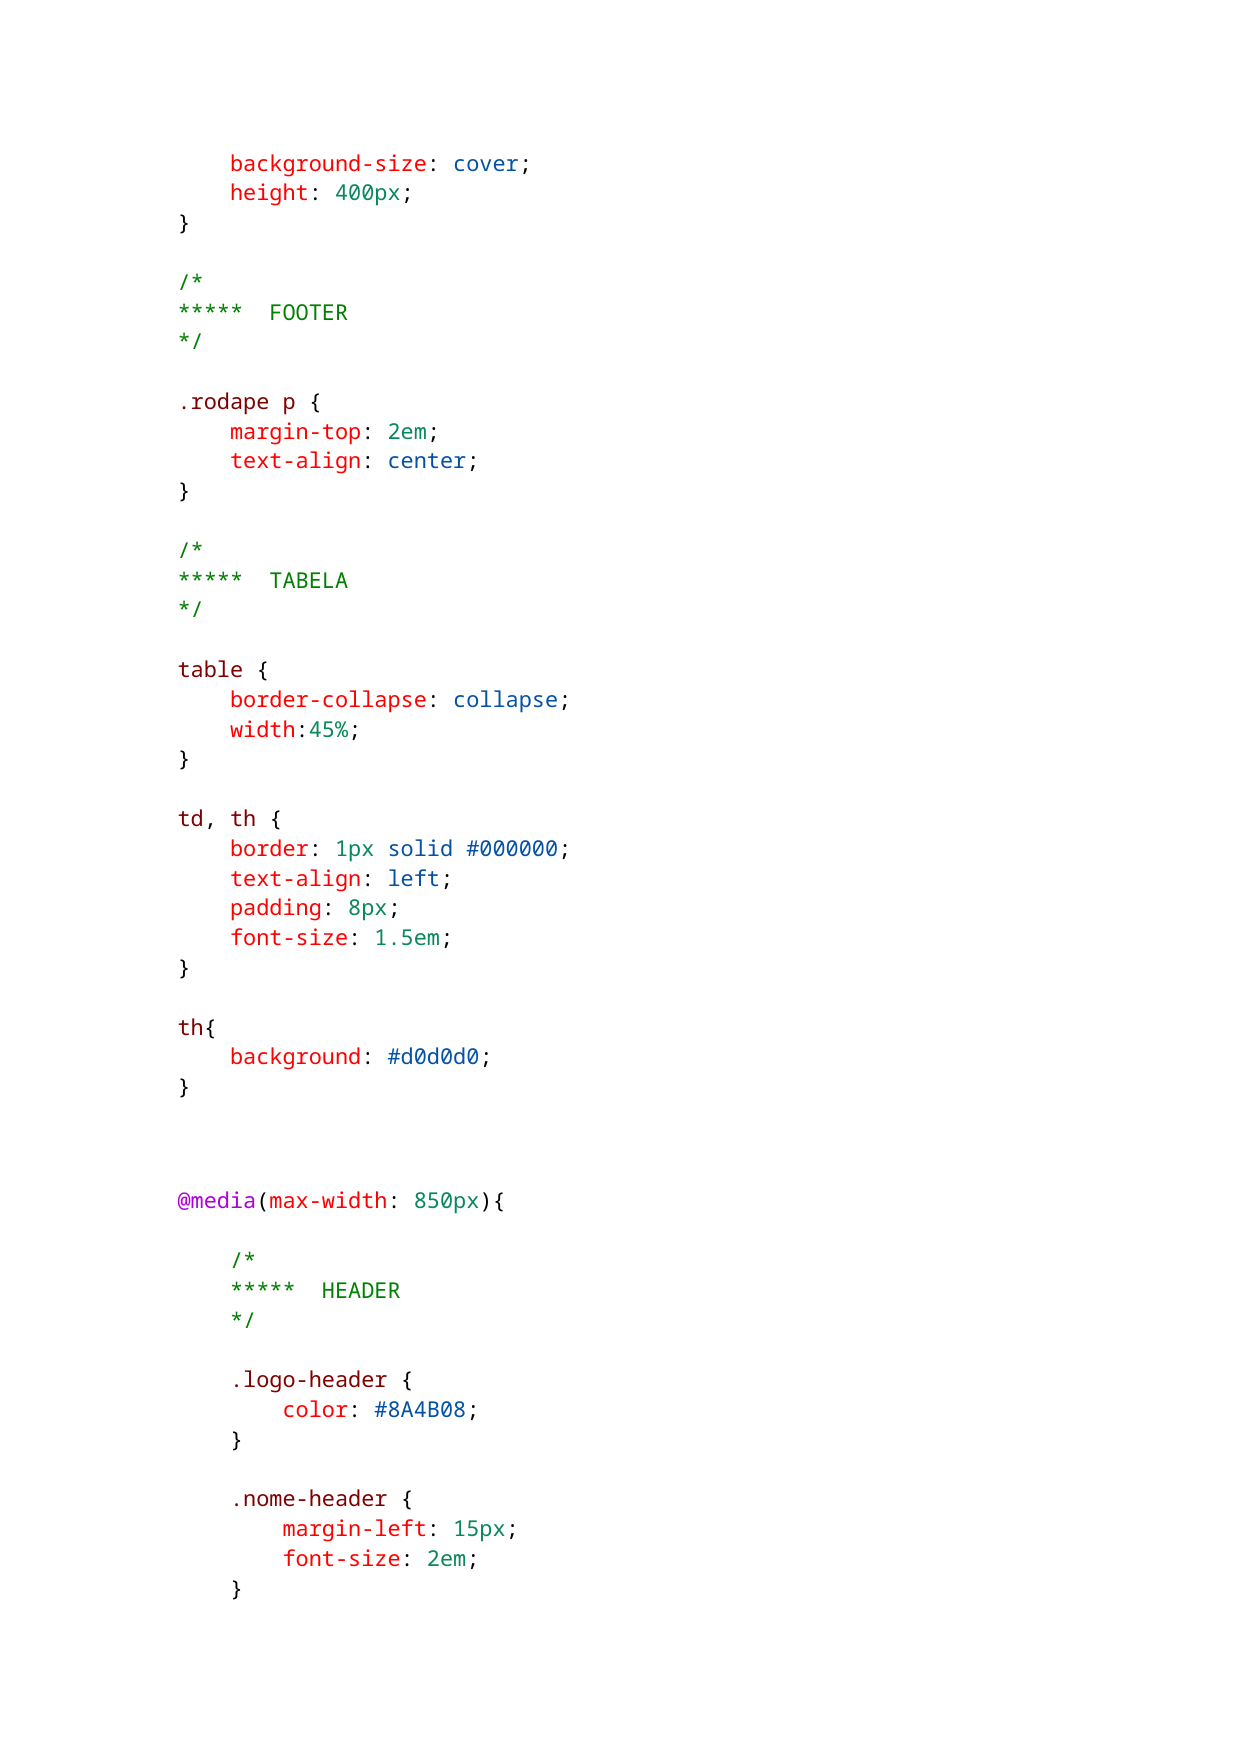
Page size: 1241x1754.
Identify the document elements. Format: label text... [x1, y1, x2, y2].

text border: 1px solid #000000; [177, 833, 1063, 863]
text ***** FOOTER [177, 297, 1063, 326]
text @media(max-width: 850px){ [177, 1185, 1063, 1215]
text ***** HEADER [177, 1275, 1063, 1304]
text */ [177, 1304, 1063, 1334]
text } [177, 1573, 1063, 1602]
text } [177, 743, 1063, 773]
text td, th { [177, 803, 1063, 833]
text border-collapse: collapse; [177, 684, 1063, 714]
text ***** TABELA [177, 565, 1063, 594]
text padding: 8px; [177, 892, 1063, 922]
text text-align: left; [177, 863, 1063, 892]
text th{ [177, 1012, 1063, 1041]
text } [177, 207, 1063, 237]
text margin-left: 15px; [177, 1513, 1063, 1543]
text font-size: 2em; [177, 1543, 1063, 1573]
text .rodape p { [177, 386, 1063, 416]
text height: 400px; [177, 177, 1063, 207]
text /* [177, 267, 1063, 297]
text /* [177, 1245, 1063, 1275]
text width:45%; [177, 714, 1063, 743]
text } [177, 952, 1063, 982]
text } [177, 1424, 1063, 1453]
text table { [177, 654, 1063, 684]
text */ [177, 594, 1063, 624]
text color: #8A4B08; [177, 1394, 1063, 1424]
text margin-top: 2em; [177, 416, 1063, 446]
text background: #d0d0d0; [177, 1041, 1063, 1071]
text .logo-header { [177, 1364, 1063, 1394]
text /* [177, 535, 1063, 565]
text background-size: cover; [177, 148, 1063, 177]
text font-size: 1.5em; [177, 922, 1063, 952]
text .nome-header { [177, 1483, 1063, 1513]
text */ [177, 326, 1063, 356]
text } [177, 475, 1063, 505]
text } [177, 1071, 1063, 1101]
text text-align: center; [177, 446, 1063, 475]
